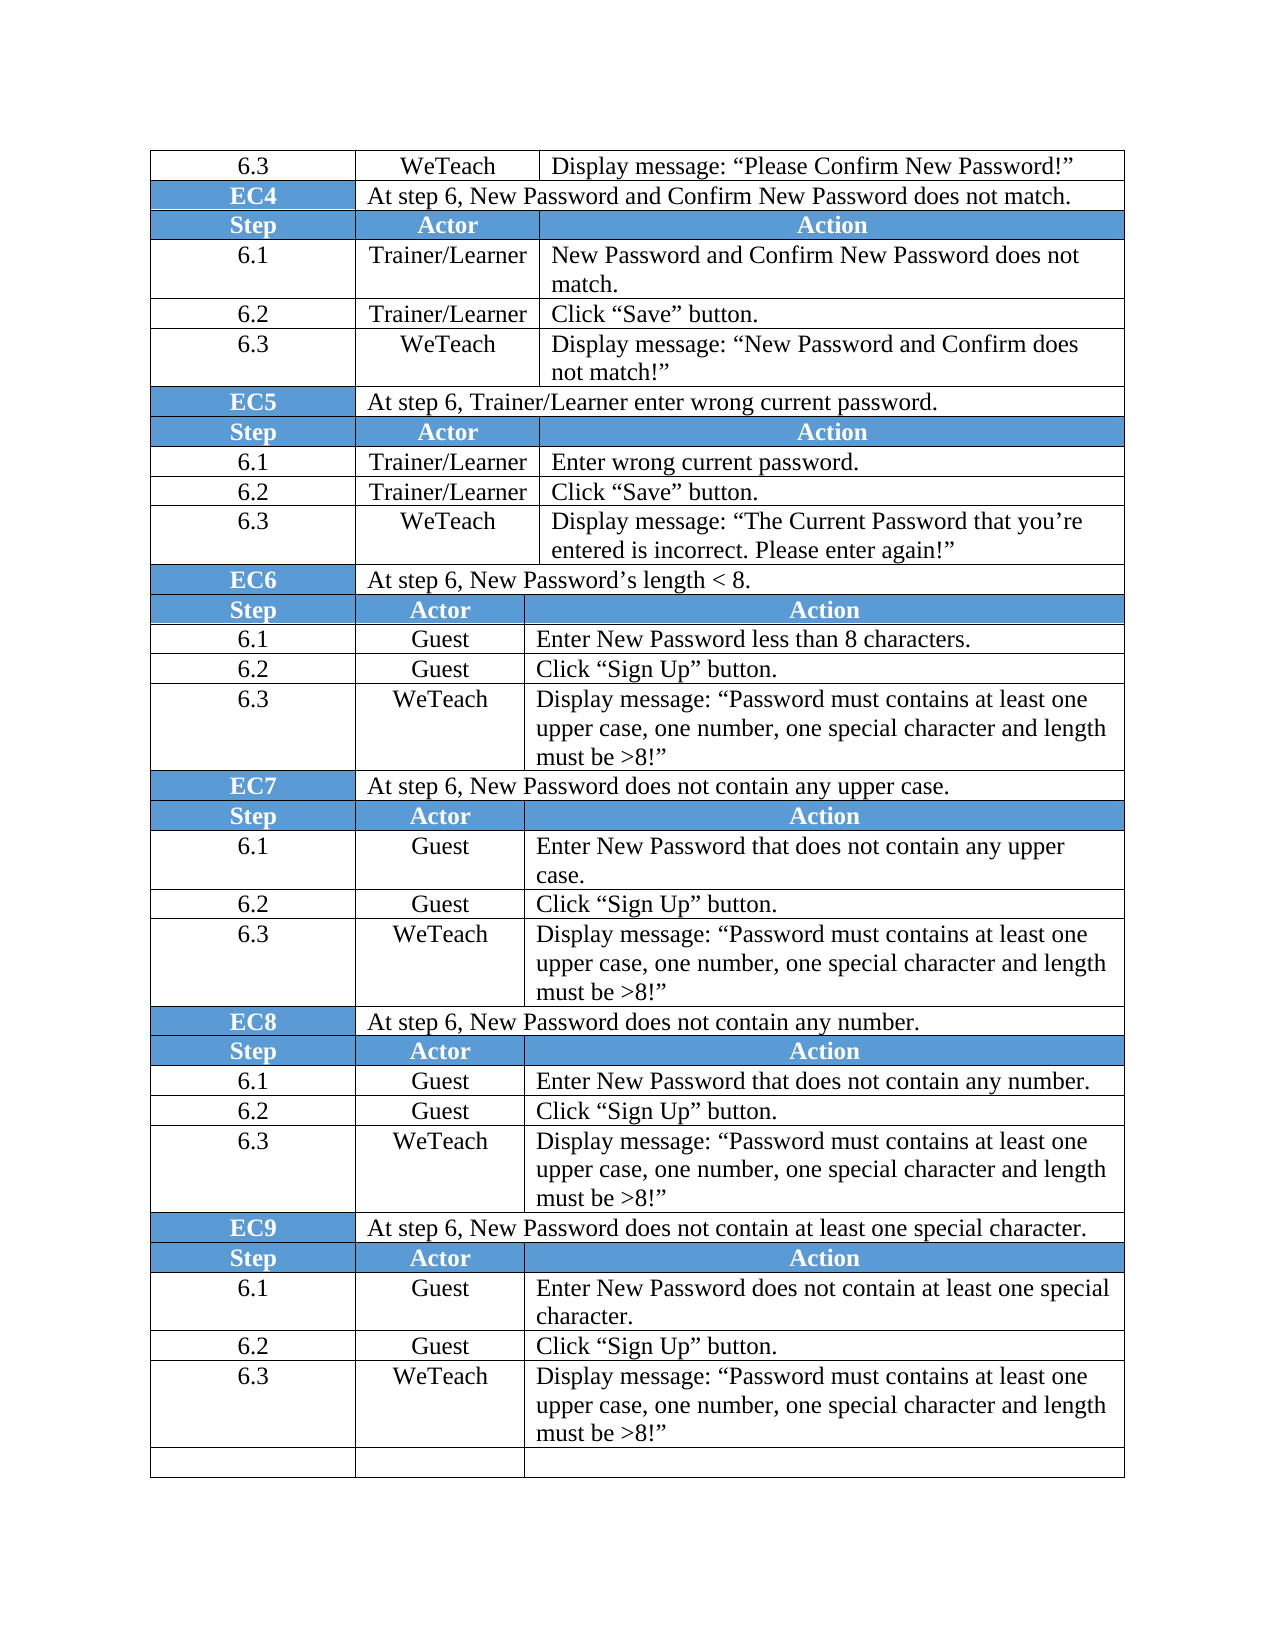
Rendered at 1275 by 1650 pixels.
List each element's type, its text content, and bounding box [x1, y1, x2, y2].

table_cell WeTeach [356, 506, 539, 564]
table_cell Action [525, 801, 1124, 830]
table_cell WeTeach [356, 1126, 524, 1212]
table_cell WeTeach [356, 684, 524, 770]
table_cell Click “Sign Up” button. [525, 654, 1124, 683]
table_cell Enter wrong current password. [540, 447, 1124, 476]
table_cell Action [540, 211, 1124, 239]
table_cell Click “Save” button. [540, 477, 1124, 505]
table_cell Click “Save” button. [540, 299, 1124, 328]
table_cell Guest [356, 1331, 524, 1360]
table_cell Action [525, 1243, 1124, 1272]
table_cell Step [151, 211, 355, 239]
table_cell EC7 [151, 771, 355, 800]
table_cell 6.3 [151, 506, 355, 564]
table_cell Display message: “Password must contains at least one upper case, one number, one special character and length must be >8!” [525, 1126, 1124, 1212]
table_cell 6.1 [151, 625, 355, 653]
table_cell 6.3 [151, 919, 355, 1006]
table_cell Actor [356, 1243, 524, 1272]
table_cell [151, 1448, 355, 1477]
table_cell Guest [356, 1096, 524, 1125]
table_cell Guest [356, 890, 524, 918]
table_cell Actor [356, 417, 539, 446]
table_cell 6.3 [151, 1126, 355, 1212]
table_cell Step [151, 1243, 355, 1272]
table_cell 6.3 [151, 151, 355, 180]
table_cell Action [525, 1036, 1124, 1065]
table_cell Enter New Password does not contain at least one special character. [525, 1273, 1124, 1330]
table_cell 6.2 [151, 654, 355, 683]
table_cell Guest [356, 1273, 524, 1330]
table_cell EC5 [151, 387, 355, 416]
table_cell [356, 1448, 524, 1477]
table_cell Step [151, 801, 355, 830]
table_cell Actor [356, 595, 524, 623]
table_cell At step 6, New Password’s length < 8. [356, 565, 1124, 594]
table_cell Guest [356, 625, 524, 653]
table_cell At step 6, New Password and Confirm New Password does not match. [356, 181, 1124, 209]
table_cell Click “Sign Up” button. [525, 1331, 1124, 1360]
table_cell 6.2 [151, 1096, 355, 1125]
table_cell Guest [356, 831, 524, 888]
table_cell Step [151, 417, 355, 446]
table_cell New Password and Confirm New Password does not match. [540, 240, 1124, 298]
table_cell 6.3 [151, 1361, 355, 1447]
table_cell 6.2 [151, 1331, 355, 1360]
table_cell EC4 [151, 181, 355, 209]
table_cell Display message: “Password must contains at least one upper case, one number, one special character and length must be >8!” [525, 684, 1124, 770]
table_cell At step 6, Trainer/Learner enter wrong current password. [356, 387, 1124, 416]
table_cell Action [525, 595, 1124, 623]
table_cell 6.1 [151, 1066, 355, 1095]
table_cell WeTeach [356, 1361, 524, 1447]
table_cell Trainer/Learner [356, 447, 539, 476]
table_cell Action [540, 417, 1124, 446]
table_cell Display message: “Password must contains at least one upper case, one number, one special character and length must be >8!” [525, 1361, 1124, 1447]
table_cell Trainer/Learner [356, 477, 539, 505]
table_cell EC9 [151, 1213, 355, 1242]
table_cell WeTeach [356, 919, 524, 1006]
table_cell Trainer/Learner [356, 240, 539, 298]
table_cell Step [151, 1036, 355, 1065]
table_cell 6.3 [151, 329, 355, 386]
table_cell 6.2 [151, 477, 355, 505]
table_cell EC6 [151, 565, 355, 594]
table_cell Display message: “The Current Password that you’re entered is incorrect. Please enter again!” [540, 506, 1124, 564]
table_cell Display message: “Password must contains at least one upper case, one number, one special character and length must be >8!” [525, 919, 1124, 1006]
table_cell At step 6, New Password does not contain any upper case. [356, 771, 1124, 800]
table_cell Enter New Password that does not contain any number. [525, 1066, 1124, 1095]
table_cell Guest [356, 1066, 524, 1095]
table_cell 6.2 [151, 299, 355, 328]
table_cell [525, 1448, 1124, 1477]
table_cell Display message: “Please Confirm New Password!” [540, 151, 1124, 180]
table_cell Actor [356, 801, 524, 830]
table_cell 6.1 [151, 831, 355, 888]
table_cell Actor [356, 1036, 524, 1065]
table_cell 6.2 [151, 890, 355, 918]
table_cell Click “Sign Up” button. [525, 1096, 1124, 1125]
table_cell Display message: “New Password and Confirm does not match!” [540, 329, 1124, 386]
table_cell Trainer/Learner [356, 299, 539, 328]
table_cell Actor [356, 211, 539, 239]
table_cell 6.3 [151, 684, 355, 770]
table_cell 6.1 [151, 1273, 355, 1330]
table_cell EC8 [151, 1007, 355, 1035]
table_cell Step [151, 595, 355, 623]
table_cell At step 6, New Password does not contain at least one special character. [356, 1213, 1124, 1242]
table_cell 6.1 [151, 240, 355, 298]
table_cell Guest [356, 654, 524, 683]
table_cell Enter New Password less than 8 characters. [525, 625, 1124, 653]
table_cell Click “Sign Up” button. [525, 890, 1124, 918]
table_cell At step 6, New Password does not contain any number. [356, 1007, 1124, 1035]
table_cell 6.1 [151, 447, 355, 476]
table_cell Enter New Password that does not contain any upper case. [525, 831, 1124, 888]
table_cell WeTeach [356, 151, 539, 180]
table_cell WeTeach [356, 329, 539, 386]
